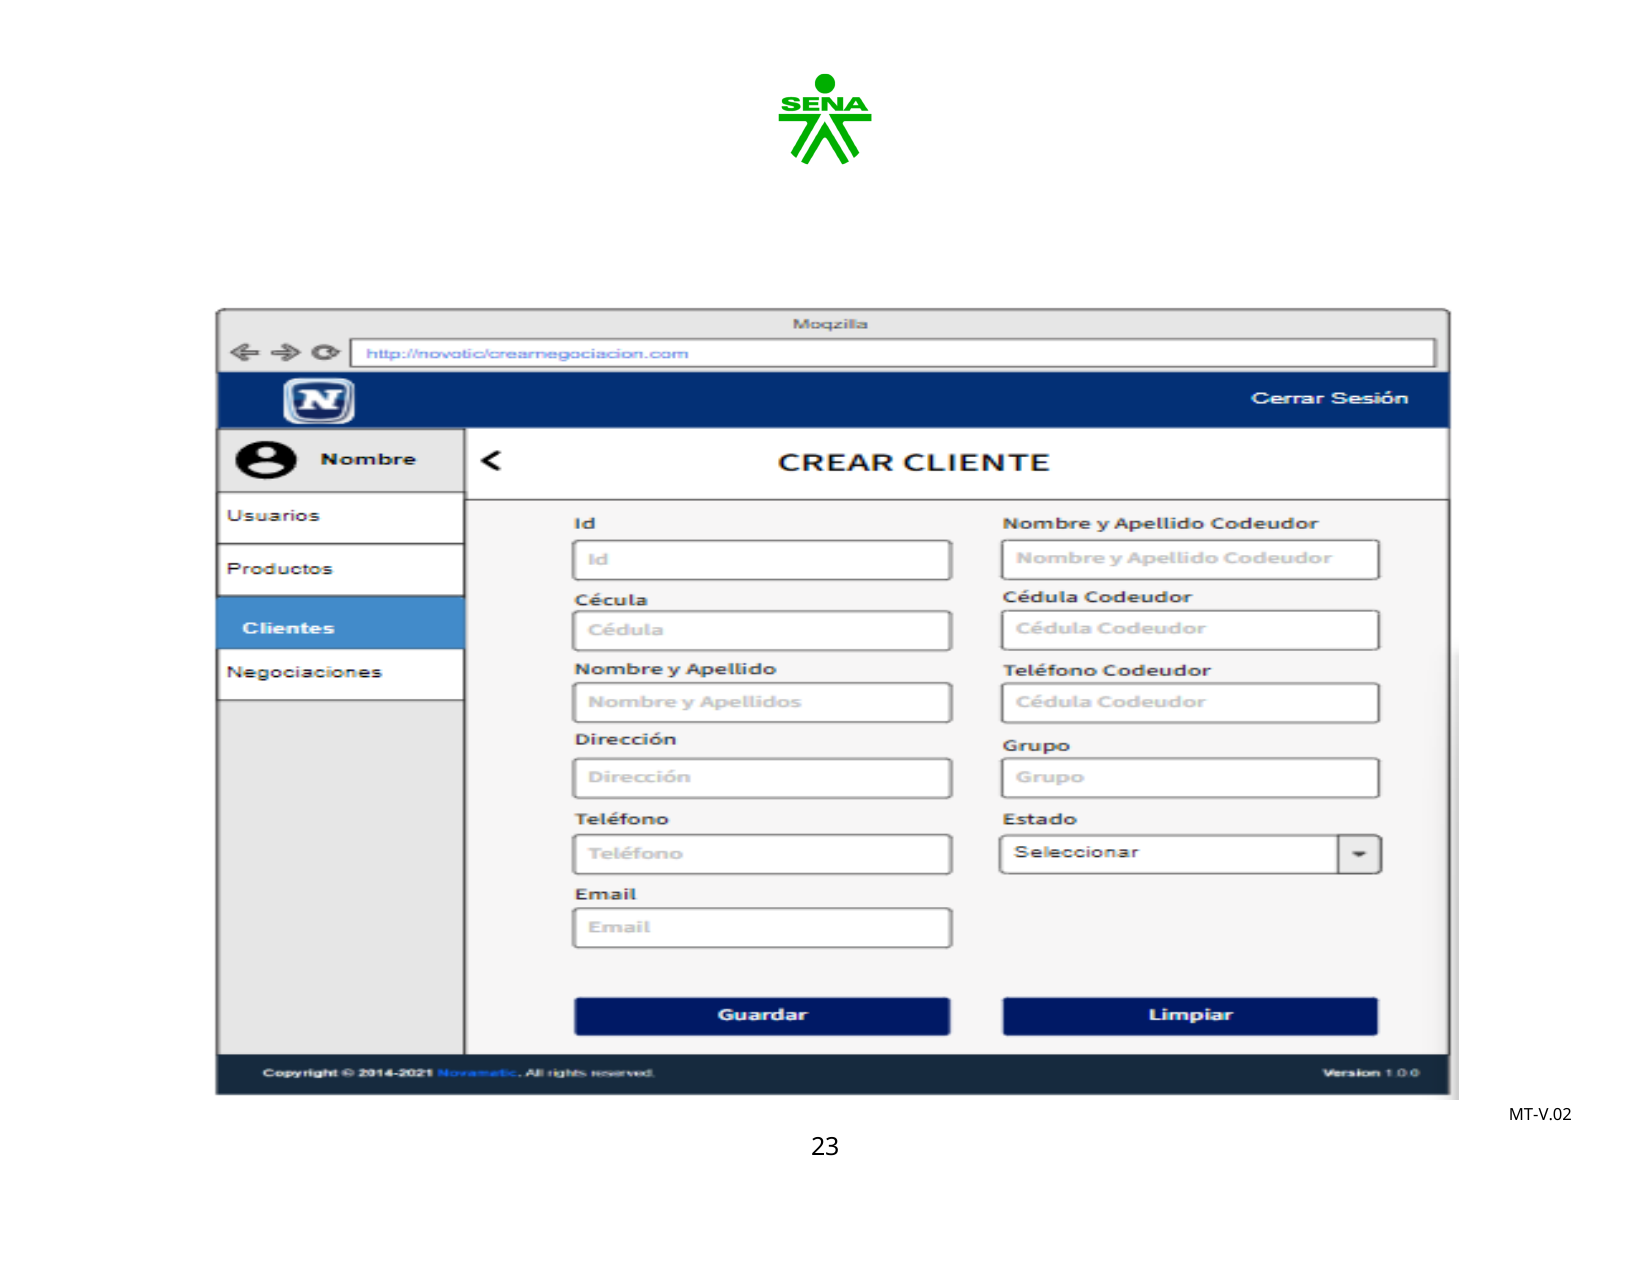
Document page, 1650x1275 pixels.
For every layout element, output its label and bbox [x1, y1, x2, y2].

picture [191, 299, 1459, 1100]
picture [778, 73, 872, 165]
